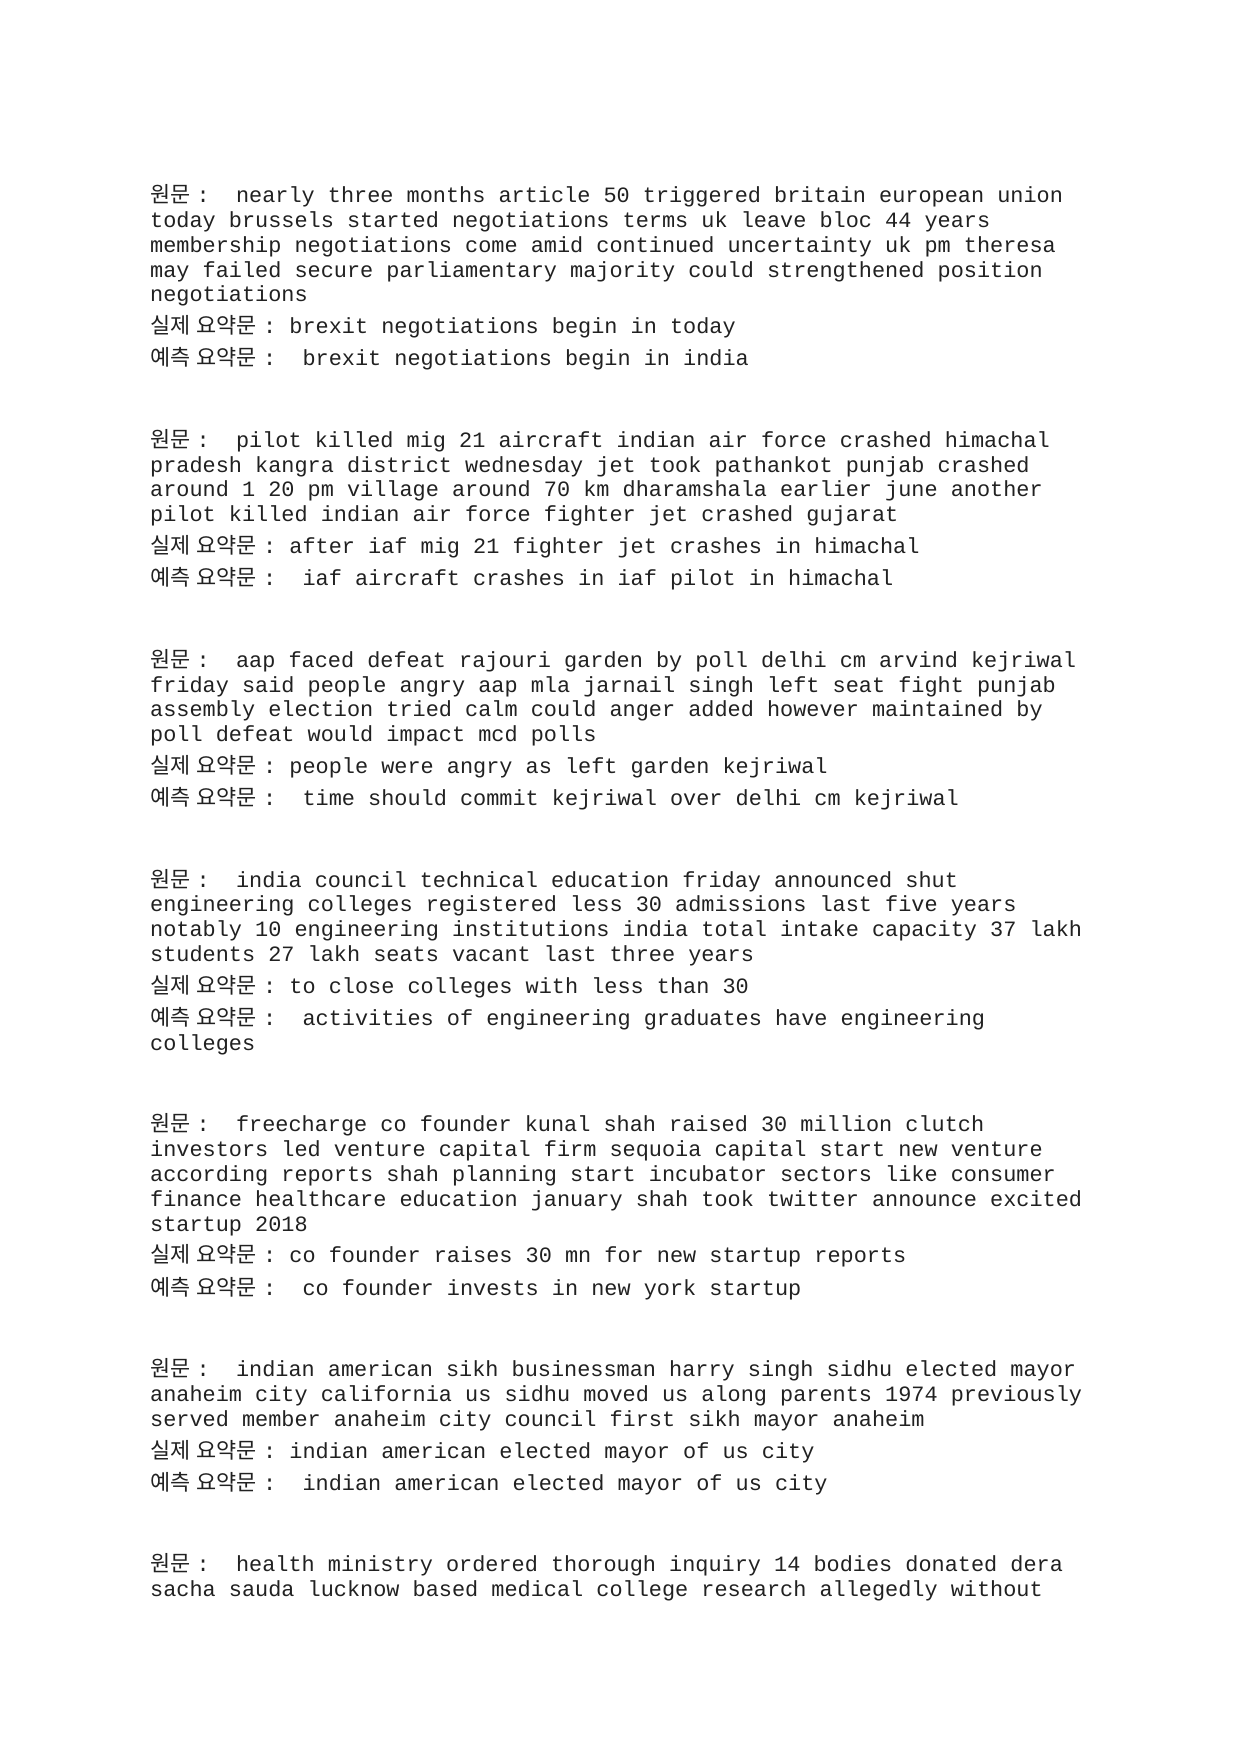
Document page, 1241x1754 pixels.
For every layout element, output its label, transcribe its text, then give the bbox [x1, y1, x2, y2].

text 예측 요약문 : iaf aircraft crashes in iaf pilot in himachal [263, 560, 1090, 592]
text 원문 : nearly three months article 50 triggered britain european union today brussels started negotiations terms uk leave bloc 44 years membership negotiations come amid continued uncertainty uk pm theresa may failed secure parliamentary majority could strengthened position negotiations [150, 177, 1090, 308]
text 원문 : aap faced defeat rajouri garden by poll delhi cm arvind kejriwal friday said people angry aap mla jarnail singh left seat fight punjab assembly election tried calm could anger added however maintained by poll defeat would impact mcd polls [150, 642, 1090, 748]
text 실제 요약문 : after iaf mig 21 fighter jet crashes in himachal [263, 528, 1090, 560]
text 실제 요약문 : brexit negotiations begin in today [263, 308, 1090, 340]
text 실제 요약문 : indian american elected mayor of us city [263, 1433, 1090, 1464]
text 예측 요약문 : brexit negotiations begin in india [263, 340, 1090, 372]
text 실제 요약문 : people were angry as left garden kejriwal [263, 748, 1090, 780]
text 원문 : indian american sikh businessman harry singh sidhu elected mayor anaheim city california us sidhu moved us along parents 1974 previously served member anaheim city council first sikh mayor anaheim [196, 1351, 1090, 1433]
text 실제 요약문 : co founder raises 30 mn for new startup reports [150, 1237, 1090, 1269]
text 원문 : pilot killed mig 21 aircraft indian air force crashed himachal pradesh kangra district wednesday jet took pathankot punjab crashed around 1 20 pm village around 70 km dharamshala earlier june another pilot killed indian air force fighter jet crashed gujarat [150, 422, 1090, 528]
text 예측 요약문 : activities of engineering graduates have engineering colleges [255, 1000, 1090, 1057]
text 예측 요약문 : time should commit kejriwal over delhi cm kejriwal [263, 780, 1090, 812]
text 원문 : freecharge co founder kunal shah raised 30 million clutch investors led venture capital firm sequoia capital start new venture according reports shah planning start incubator sectors like consumer finance healthcare education january shah took twitter announce excited startup 2018 [196, 1106, 1090, 1237]
text 예측 요약문 : indian american elected mayor of us city [150, 1464, 1090, 1497]
text 실제 요약문 : to close colleges with less than 30 [263, 968, 1090, 1000]
text 원문 : india council technical education friday announced shut engineering colleges registered less 30 admissions last five years notably 10 engineering institutions india total intake capacity 37 lakh students 27 lakh seats vacant last three years [150, 862, 1090, 968]
text 예측 요약문 : co founder invests in new york startup [150, 1269, 1090, 1301]
